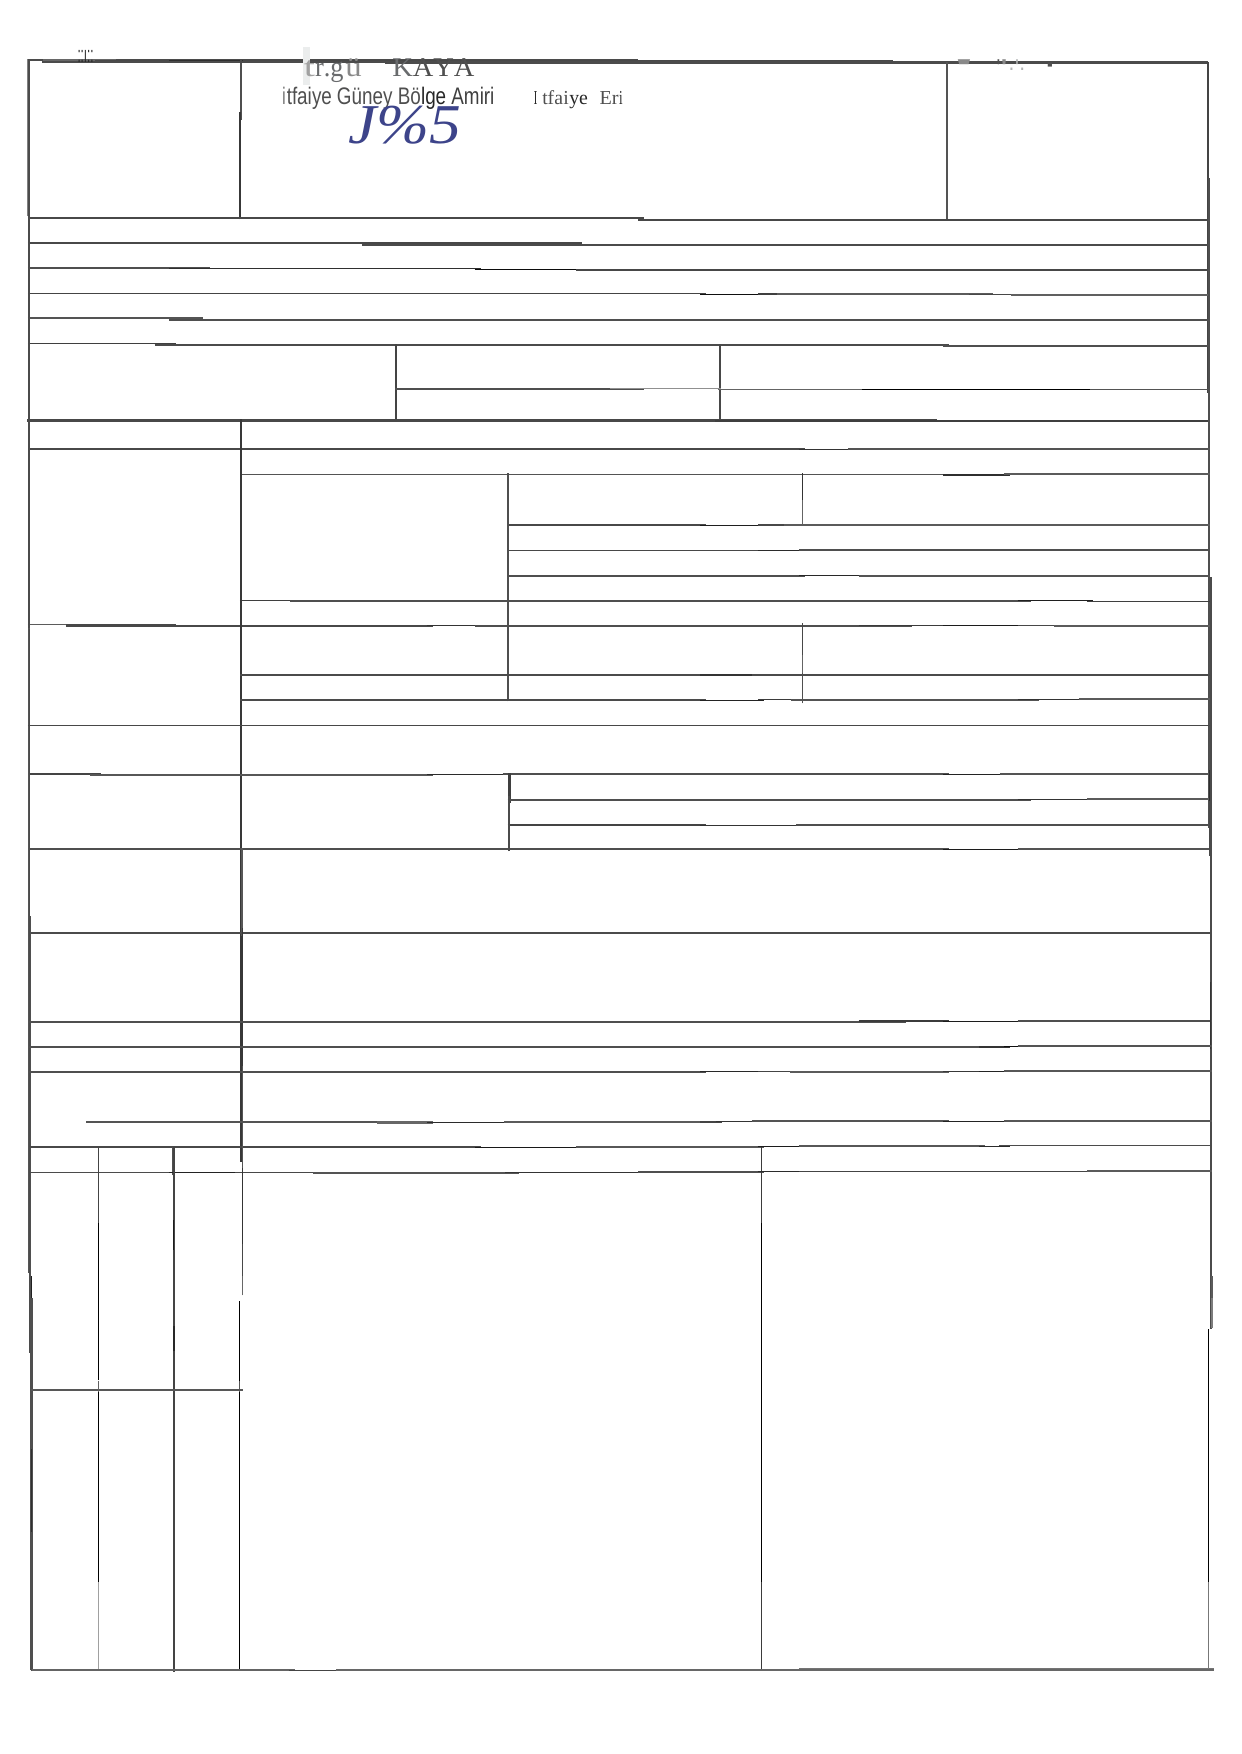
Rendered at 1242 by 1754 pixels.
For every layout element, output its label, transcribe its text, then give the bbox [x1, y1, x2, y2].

text J%5 [348, 104, 624, 156]
text tr.gü KAYA [303, 50, 624, 82]
text ::ı:: [17, 44, 93, 67]
text itfaiye Güney Bölge Amiri I tfaiye Eri [282, 82, 636, 104]
text ' ''·'· · [951, 44, 1225, 84]
